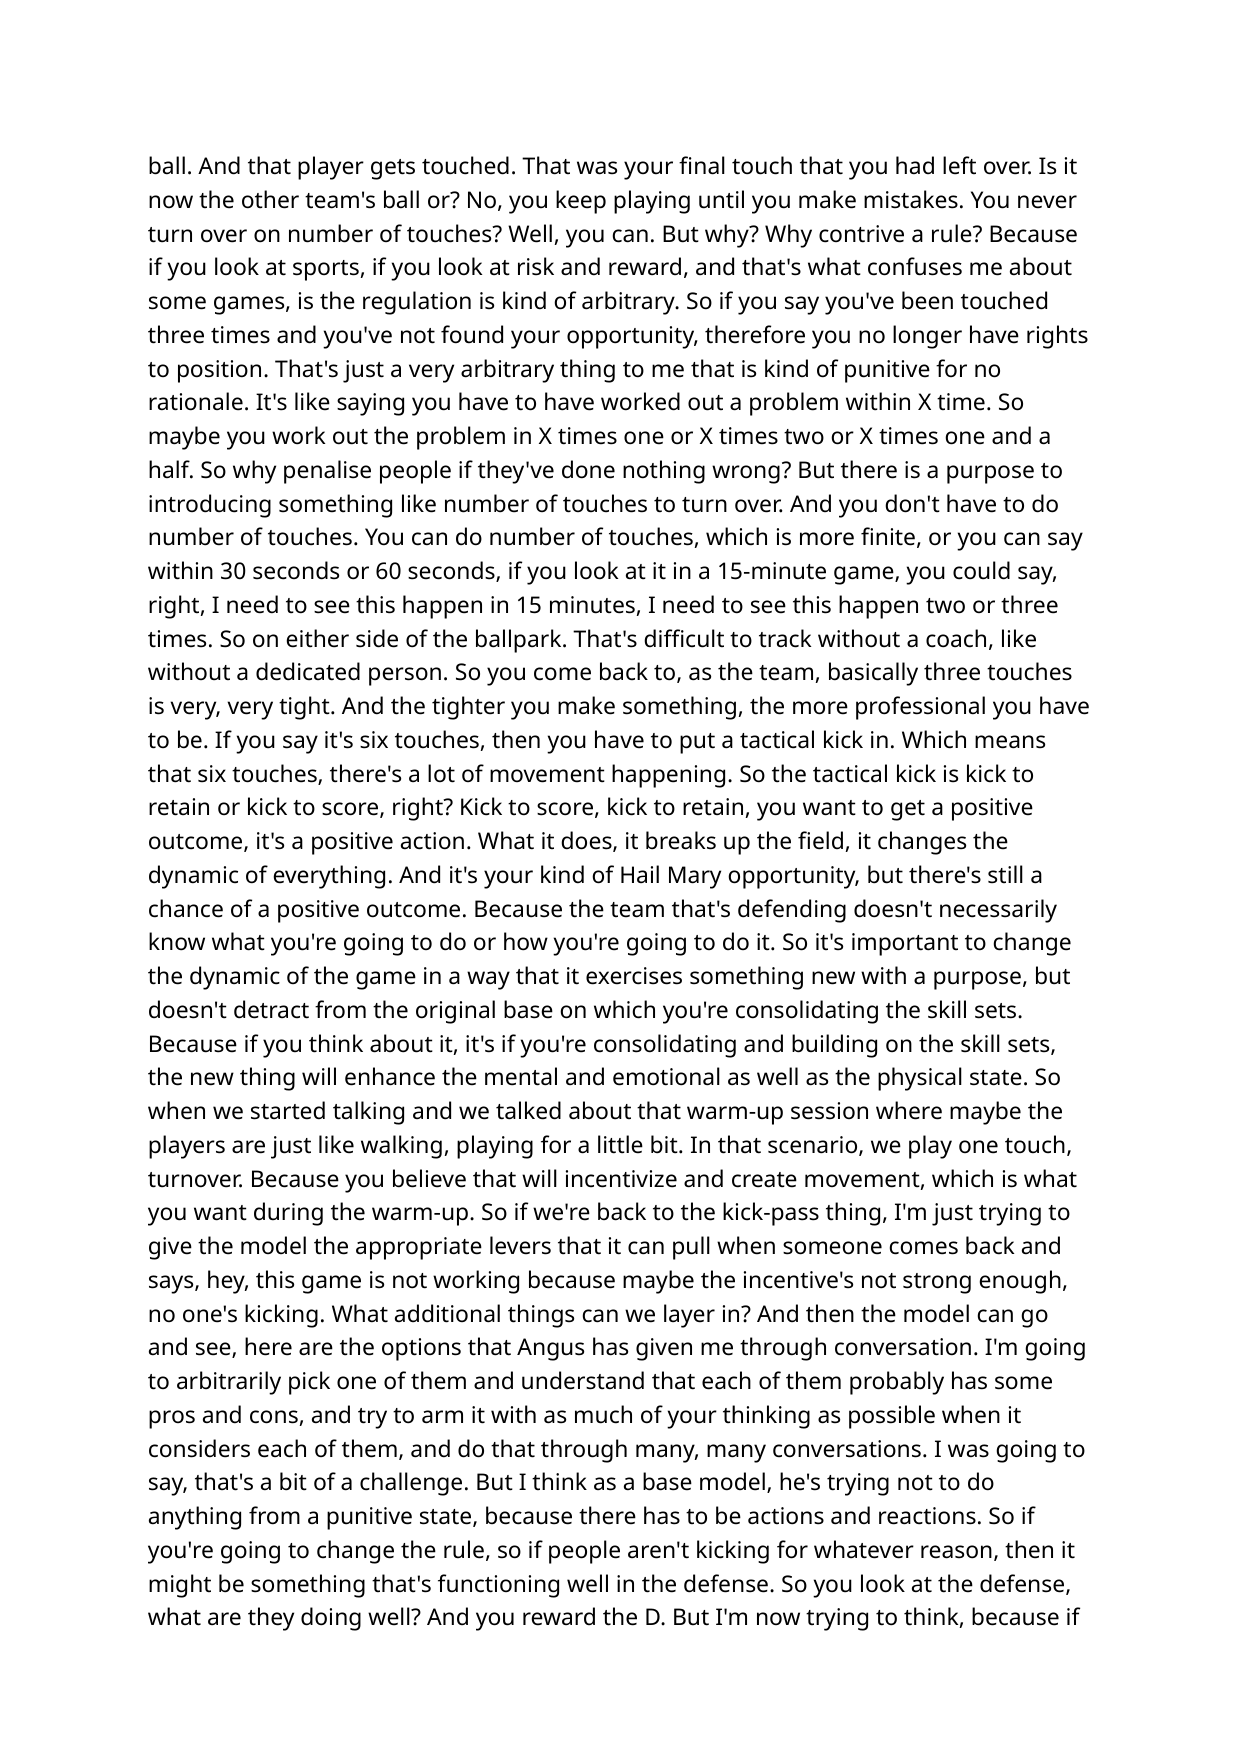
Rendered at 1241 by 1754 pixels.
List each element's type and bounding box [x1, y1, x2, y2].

text [148, 150, 1092, 1632]
